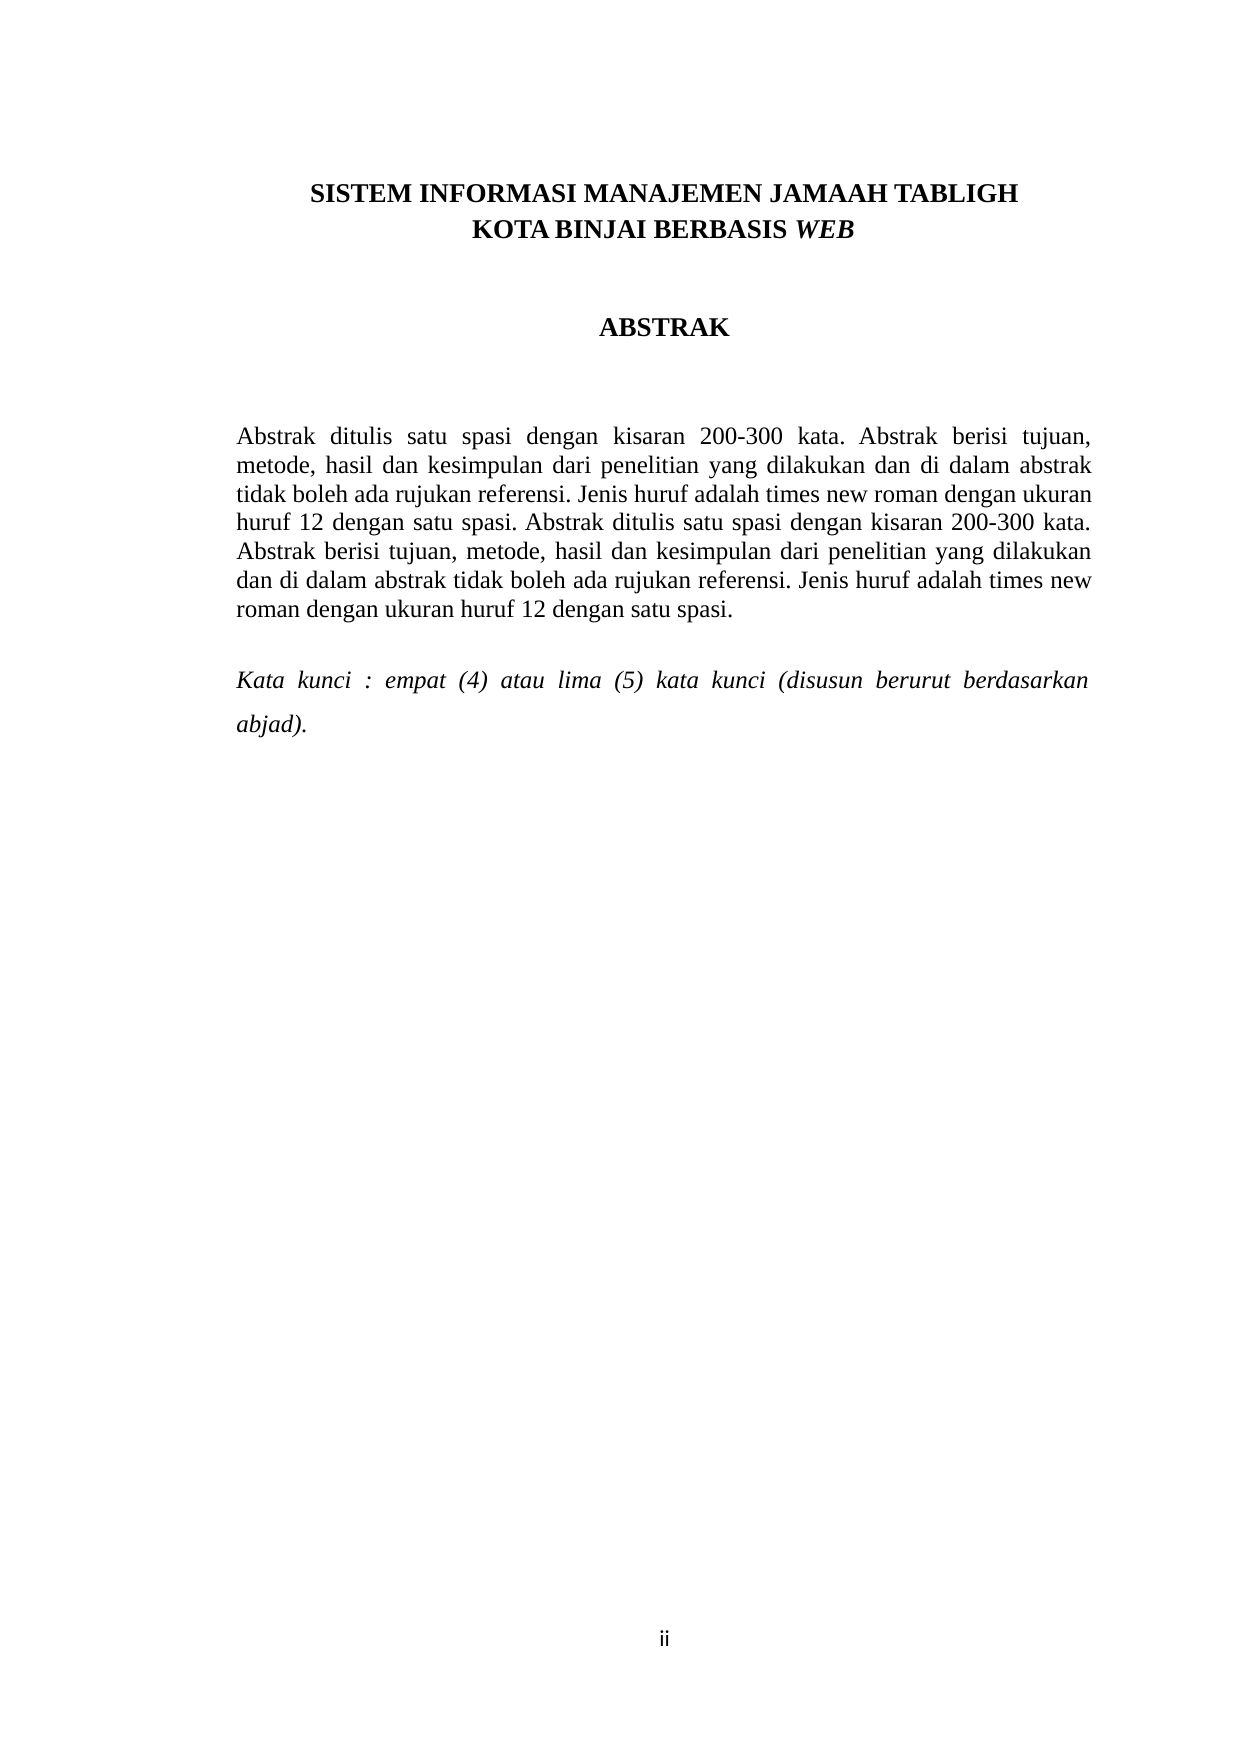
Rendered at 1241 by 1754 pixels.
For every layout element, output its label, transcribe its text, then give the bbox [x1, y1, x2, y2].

text SISTEM INFORMASI MANAJEMEN JAMAAH TABLIGH [236, 177, 1092, 208]
text KOTA BINJAI BERBASIS WEB [236, 213, 1092, 244]
subtitle ABSTRAK [236, 311, 1092, 342]
text Kata kunci : empat (4) atau lima (5) kata kunci (disusun berurut berdasarkan abjad). [236, 666, 1092, 737]
text Abstrak ditulis satu spasi dengan kisaran 200-300 kata. Abstrak berisi tujuan, metode, hasil dan kesimpulan dari penelitian yang dilakukan dan di dalam abstrak tidak boleh ada rujukan referensi. Jenis huruf adalah times new roman dengan ukuran huruf 12 dengan satu spasi. Abstrak ditulis satu spasi dengan kisaran 200-300 kata. Abstrak berisi tujuan, metode, hasil dan kesimpulan dari penelitian yang dilakukan dan di dalam abstrak tidak boleh ada rujukan referensi. Jenis huruf adalah times new roman dengan ukuran huruf 12 dengan satu spasi. [236, 421, 1092, 622]
